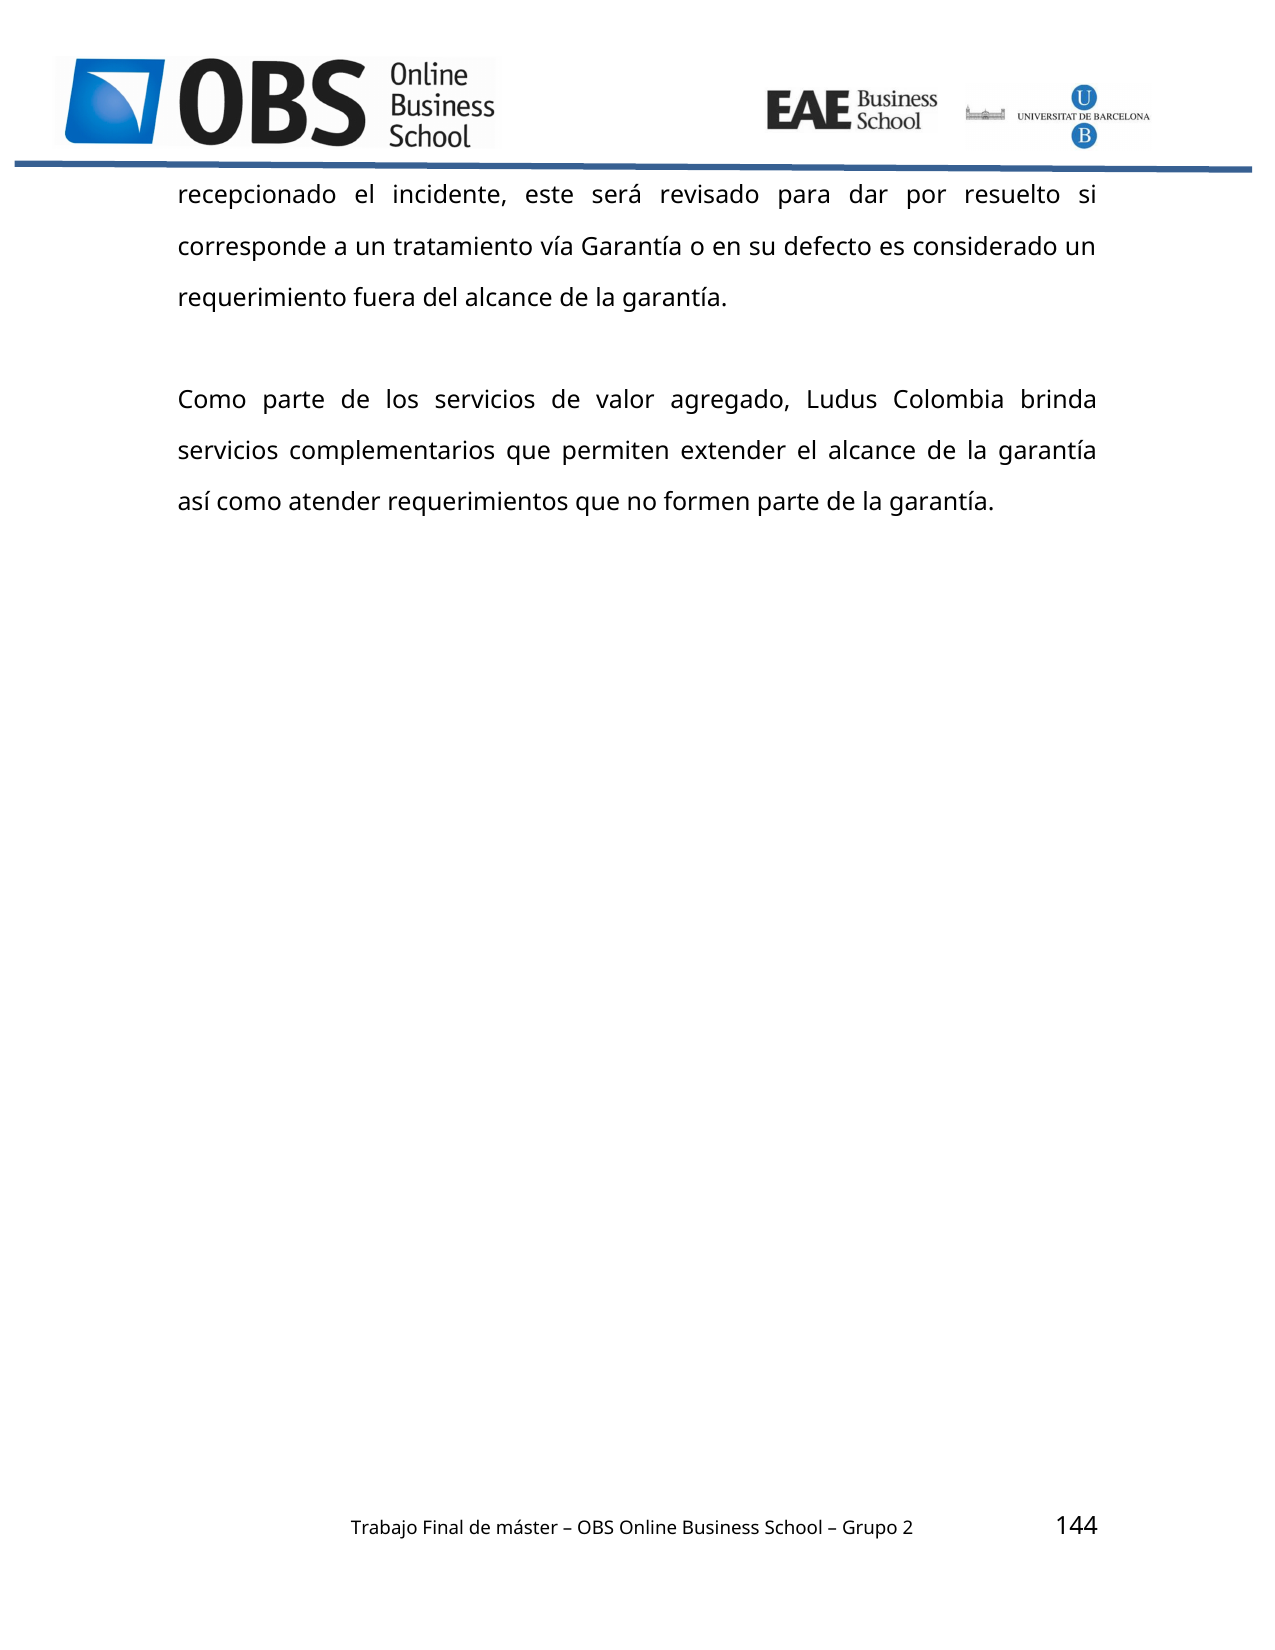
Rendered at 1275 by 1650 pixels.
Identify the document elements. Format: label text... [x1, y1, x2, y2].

picture [52, 56, 503, 149]
picture [764, 87, 938, 133]
text Como parte de los servicios de valor agregado, Ludus Colombia brinda servicios complementarios que permiten extender el alcance de la garantía así como atender requerimientos que no formen parte de la garantía. [177, 381, 1098, 517]
picture [964, 83, 1153, 151]
